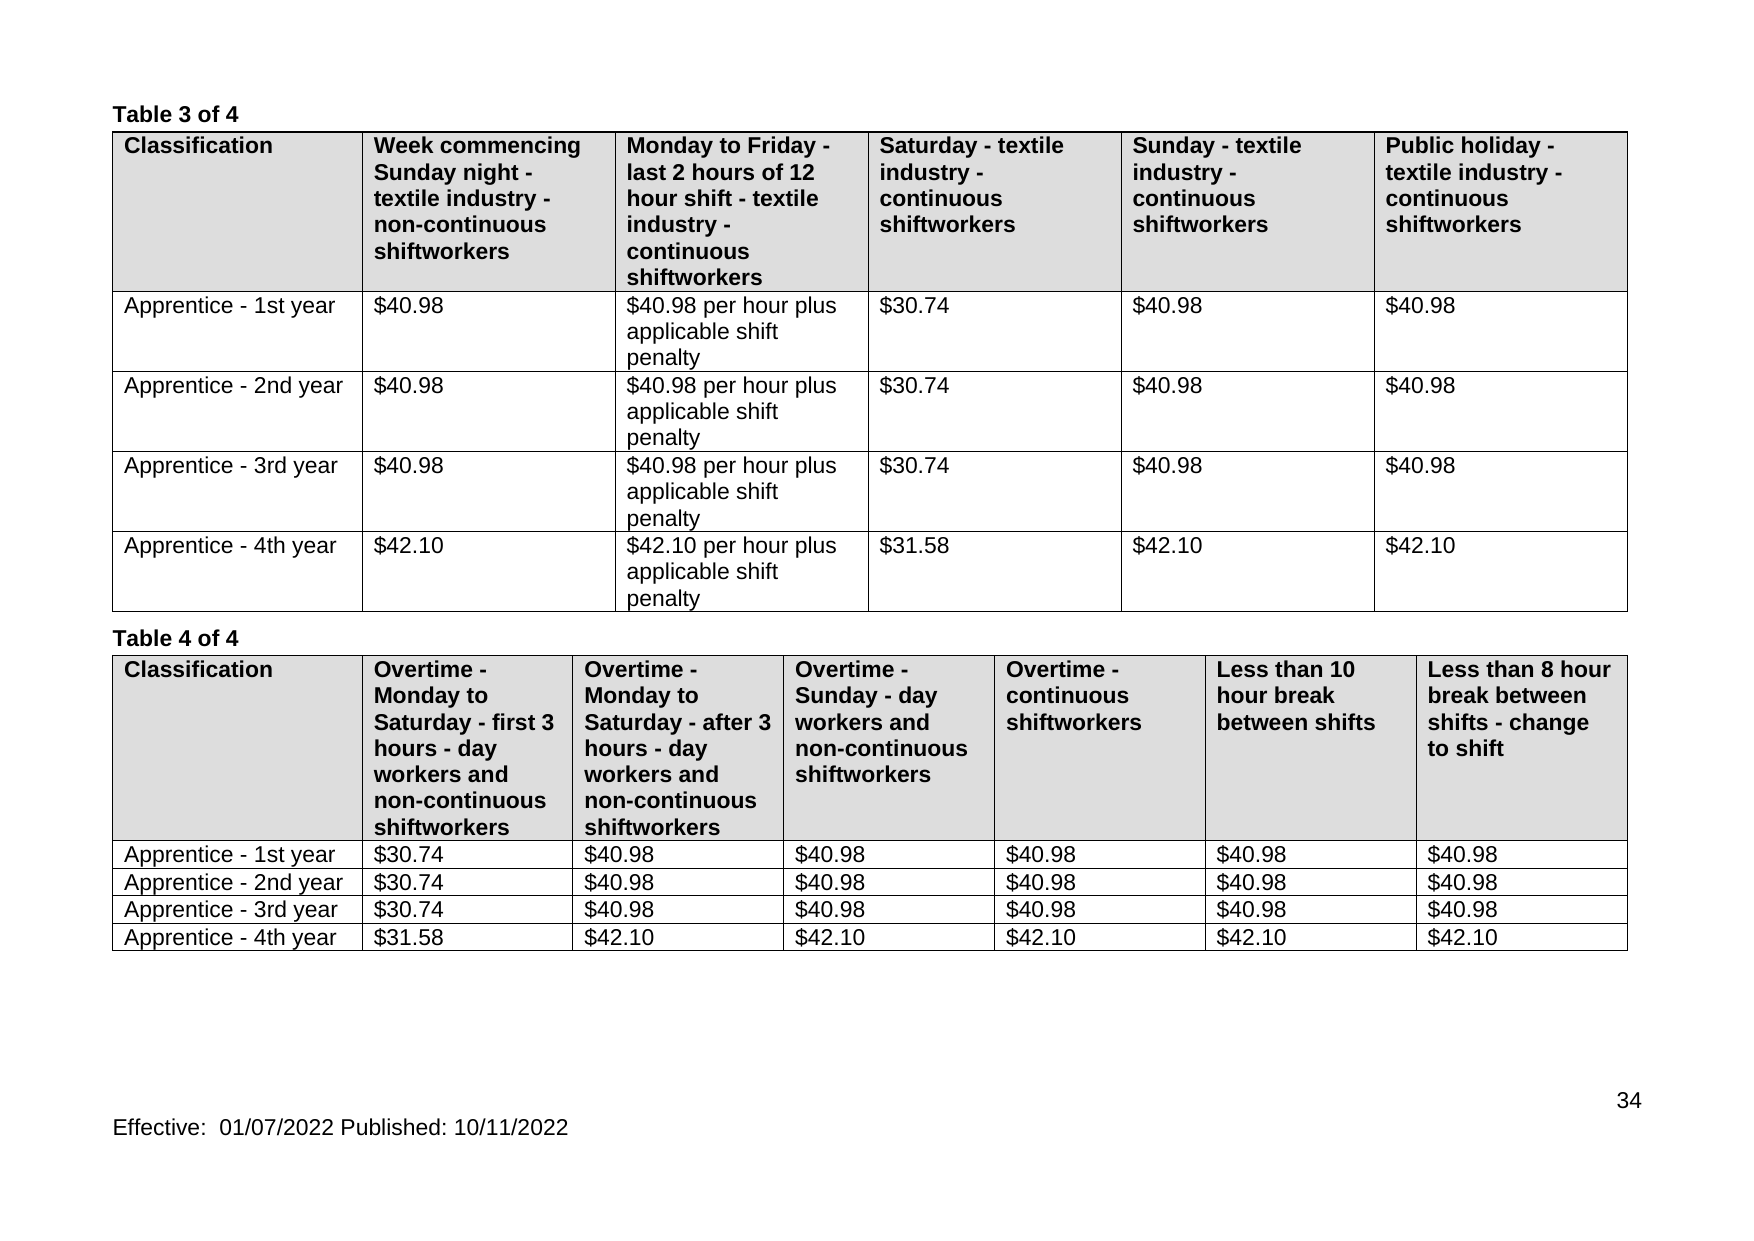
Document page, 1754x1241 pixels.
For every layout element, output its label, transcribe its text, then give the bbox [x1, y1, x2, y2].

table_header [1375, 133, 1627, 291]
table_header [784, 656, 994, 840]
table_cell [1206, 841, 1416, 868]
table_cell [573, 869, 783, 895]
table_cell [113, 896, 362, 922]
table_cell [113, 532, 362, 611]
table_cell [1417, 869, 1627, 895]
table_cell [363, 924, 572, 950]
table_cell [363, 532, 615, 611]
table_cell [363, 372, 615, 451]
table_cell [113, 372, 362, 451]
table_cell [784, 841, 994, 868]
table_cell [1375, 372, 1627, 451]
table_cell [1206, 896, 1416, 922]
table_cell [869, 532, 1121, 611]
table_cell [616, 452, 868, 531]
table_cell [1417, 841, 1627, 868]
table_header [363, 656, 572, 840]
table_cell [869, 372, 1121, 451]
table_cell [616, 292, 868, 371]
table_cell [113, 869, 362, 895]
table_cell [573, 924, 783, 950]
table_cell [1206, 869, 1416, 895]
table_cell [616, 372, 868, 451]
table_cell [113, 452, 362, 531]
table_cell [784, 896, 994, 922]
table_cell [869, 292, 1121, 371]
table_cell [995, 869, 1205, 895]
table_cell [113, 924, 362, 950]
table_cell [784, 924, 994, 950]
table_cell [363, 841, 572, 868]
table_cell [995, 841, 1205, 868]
text Table 4 of 4 [112, 624, 1642, 651]
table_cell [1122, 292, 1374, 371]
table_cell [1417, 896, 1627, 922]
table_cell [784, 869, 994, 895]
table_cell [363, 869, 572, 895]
text Table 3 of 4 [112, 101, 1642, 127]
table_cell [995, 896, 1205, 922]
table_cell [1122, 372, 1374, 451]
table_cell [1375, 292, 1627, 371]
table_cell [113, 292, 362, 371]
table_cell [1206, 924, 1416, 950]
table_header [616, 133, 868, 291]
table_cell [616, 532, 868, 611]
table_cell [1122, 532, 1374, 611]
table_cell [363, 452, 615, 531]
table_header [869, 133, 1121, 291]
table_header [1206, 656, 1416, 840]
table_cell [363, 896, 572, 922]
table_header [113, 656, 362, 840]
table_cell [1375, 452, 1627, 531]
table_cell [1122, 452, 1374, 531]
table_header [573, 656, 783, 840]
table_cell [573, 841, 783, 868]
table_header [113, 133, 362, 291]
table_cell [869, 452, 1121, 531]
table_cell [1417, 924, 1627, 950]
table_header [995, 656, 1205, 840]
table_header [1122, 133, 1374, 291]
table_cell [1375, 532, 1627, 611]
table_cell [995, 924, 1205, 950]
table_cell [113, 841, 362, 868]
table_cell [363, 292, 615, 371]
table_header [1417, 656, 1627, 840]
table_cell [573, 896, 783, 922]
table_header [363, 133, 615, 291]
